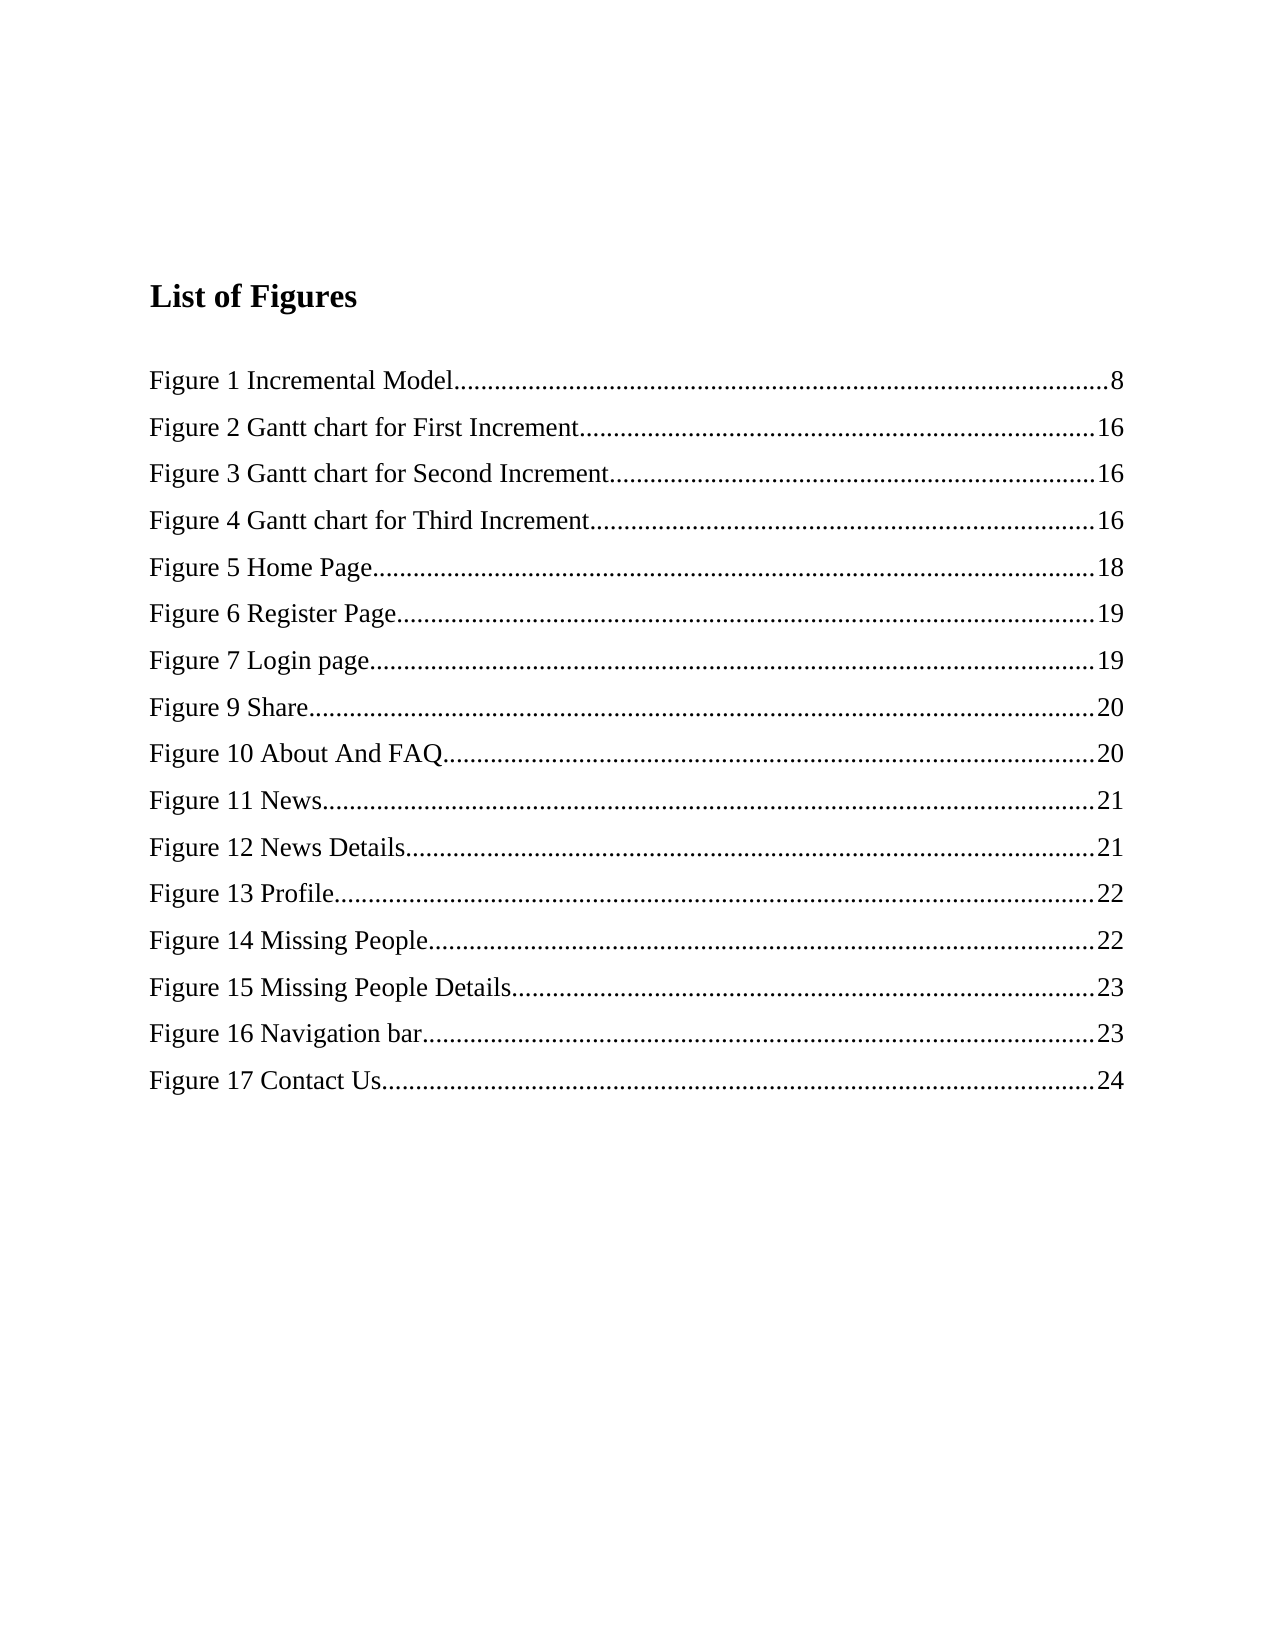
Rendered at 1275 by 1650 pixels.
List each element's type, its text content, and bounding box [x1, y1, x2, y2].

text Figure 14 Missing People 22 [149, 924, 1118, 955]
text Figure 17 Contact Us 24 [149, 1064, 1118, 1095]
text Figure 9 Share 20 [149, 691, 1118, 722]
text Figure 15 Missing People Details 23 [149, 971, 1118, 1002]
text Figure 7 Login page 19 [149, 644, 1118, 675]
text Figure 12 News Details 21 [149, 831, 1118, 862]
text Figure 13 Profile 22 [149, 877, 1118, 908]
text Figure 16 Navigation bar 23 [149, 1017, 1118, 1048]
text Figure 6 Register Page 19 [149, 597, 1118, 628]
text Figure 10 About And FAQ 20 [149, 737, 1118, 768]
text Figure 2 Gantt chart for First Increment 16 [149, 411, 1118, 442]
text Figure 5 Home Page 18 [149, 551, 1118, 582]
text Figure 3 Gantt chart for Second Increment 16 [149, 457, 1118, 488]
text Figure 4 Gantt chart for Third Increment 16 [149, 504, 1118, 535]
text Figure 1 Incremental Model 8 [149, 364, 1118, 395]
subtitle List of Figures [150, 277, 1125, 315]
text Figure 11 News 21 [149, 784, 1118, 815]
